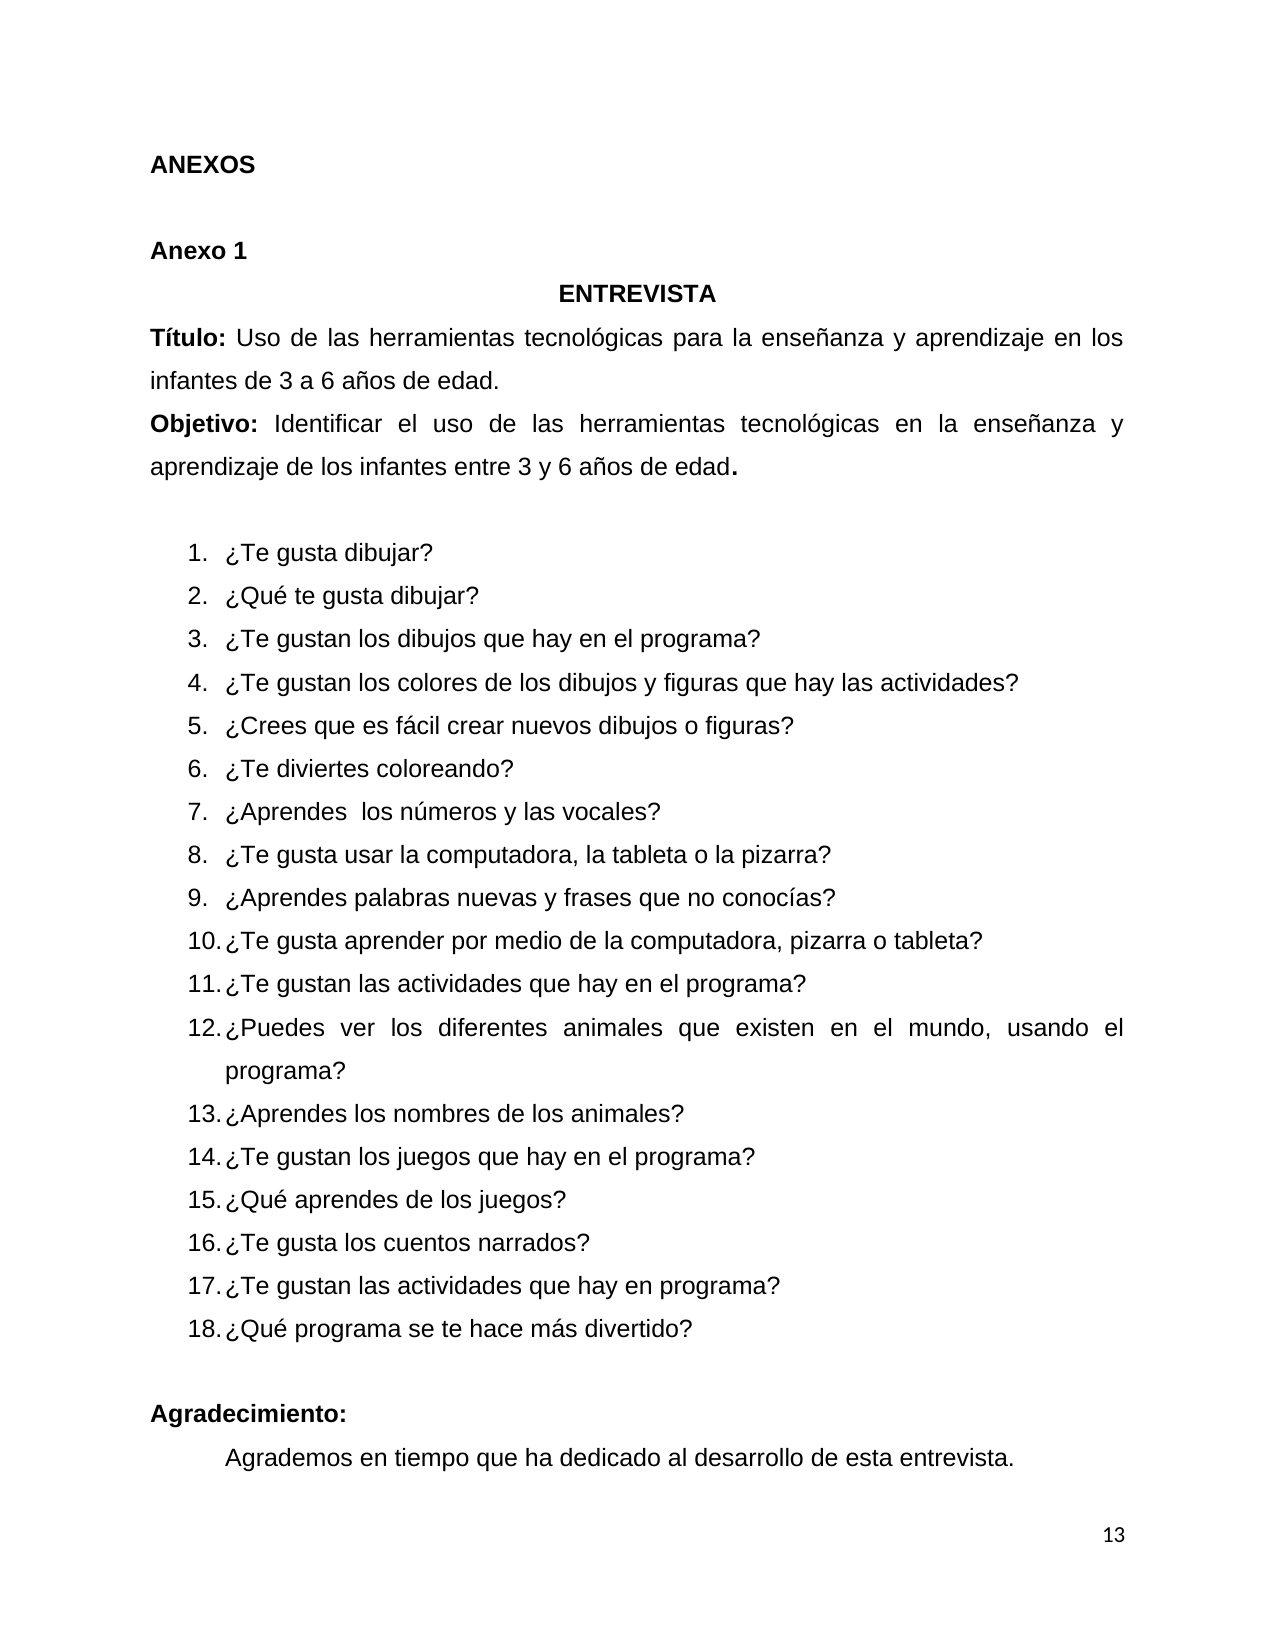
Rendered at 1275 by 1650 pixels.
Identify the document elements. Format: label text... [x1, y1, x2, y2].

list ¿Qué aprendes de los juegos? [187, 1185, 1125, 1214]
text Objetivo: Identificar el uso de las herramientas tecnológicas en la enseñanza y aprendizaje de los infantes entre 3 y 6 años de edad. [150, 409, 1125, 481]
list ¿Te gustan las actividades que hay en el programa? [187, 969, 1125, 998]
list ¿Qué te gusta dibujar? [187, 581, 1125, 610]
list ¿Te gusta dibujar? [187, 538, 1125, 567]
text Anexo 1 [150, 236, 1125, 265]
list ¿Te diviertes coloreando? [187, 754, 1125, 782]
list ¿Te gusta aprender por medio de la computadora, pizarra o tableta? [187, 926, 1125, 955]
list ¿Qué programa se te hace más divertido? [187, 1314, 1125, 1343]
list ¿Te gustan los juegos que hay en el programa? [187, 1142, 1125, 1171]
list ¿Te gusta los cuentos narrados? [187, 1228, 1125, 1257]
list ¿Te gustan los dibujos que hay en el programa? [187, 624, 1125, 653]
text Título: Uso de las herramientas tecnológicas para la enseñanza y aprendizaje en los infantes de 3 a 6 años de edad. [150, 322, 1125, 394]
list ¿Aprendes los nombres de los animales? [187, 1099, 1125, 1127]
text ANEXOS [150, 150, 1125, 179]
list ¿Te gustan las actividades que hay en programa? [187, 1271, 1125, 1300]
list ¿Aprendes palabras nuevas y frases que no conocías? [187, 883, 1125, 912]
list ¿Crees que es fácil crear nuevos dibujos o figuras? [187, 711, 1125, 739]
list ¿Aprendes los números y las vocales? [187, 797, 1125, 826]
list ¿Te gusta usar la computadora, la tableta o la pizarra? [187, 840, 1125, 869]
list ¿Te gustan los colores de los dibujos y figuras que hay las actividades? [187, 667, 1125, 696]
list ¿Puedes ver los diferentes animales que existen en el mundo, usando el programa? [187, 1012, 1125, 1084]
text Agradecimiento: [150, 1399, 1125, 1428]
text ENTREVISTA [150, 279, 1125, 308]
text Agrademos en tiempo que ha dedicado al desarrollo de esta entrevista. [150, 1443, 1125, 1471]
